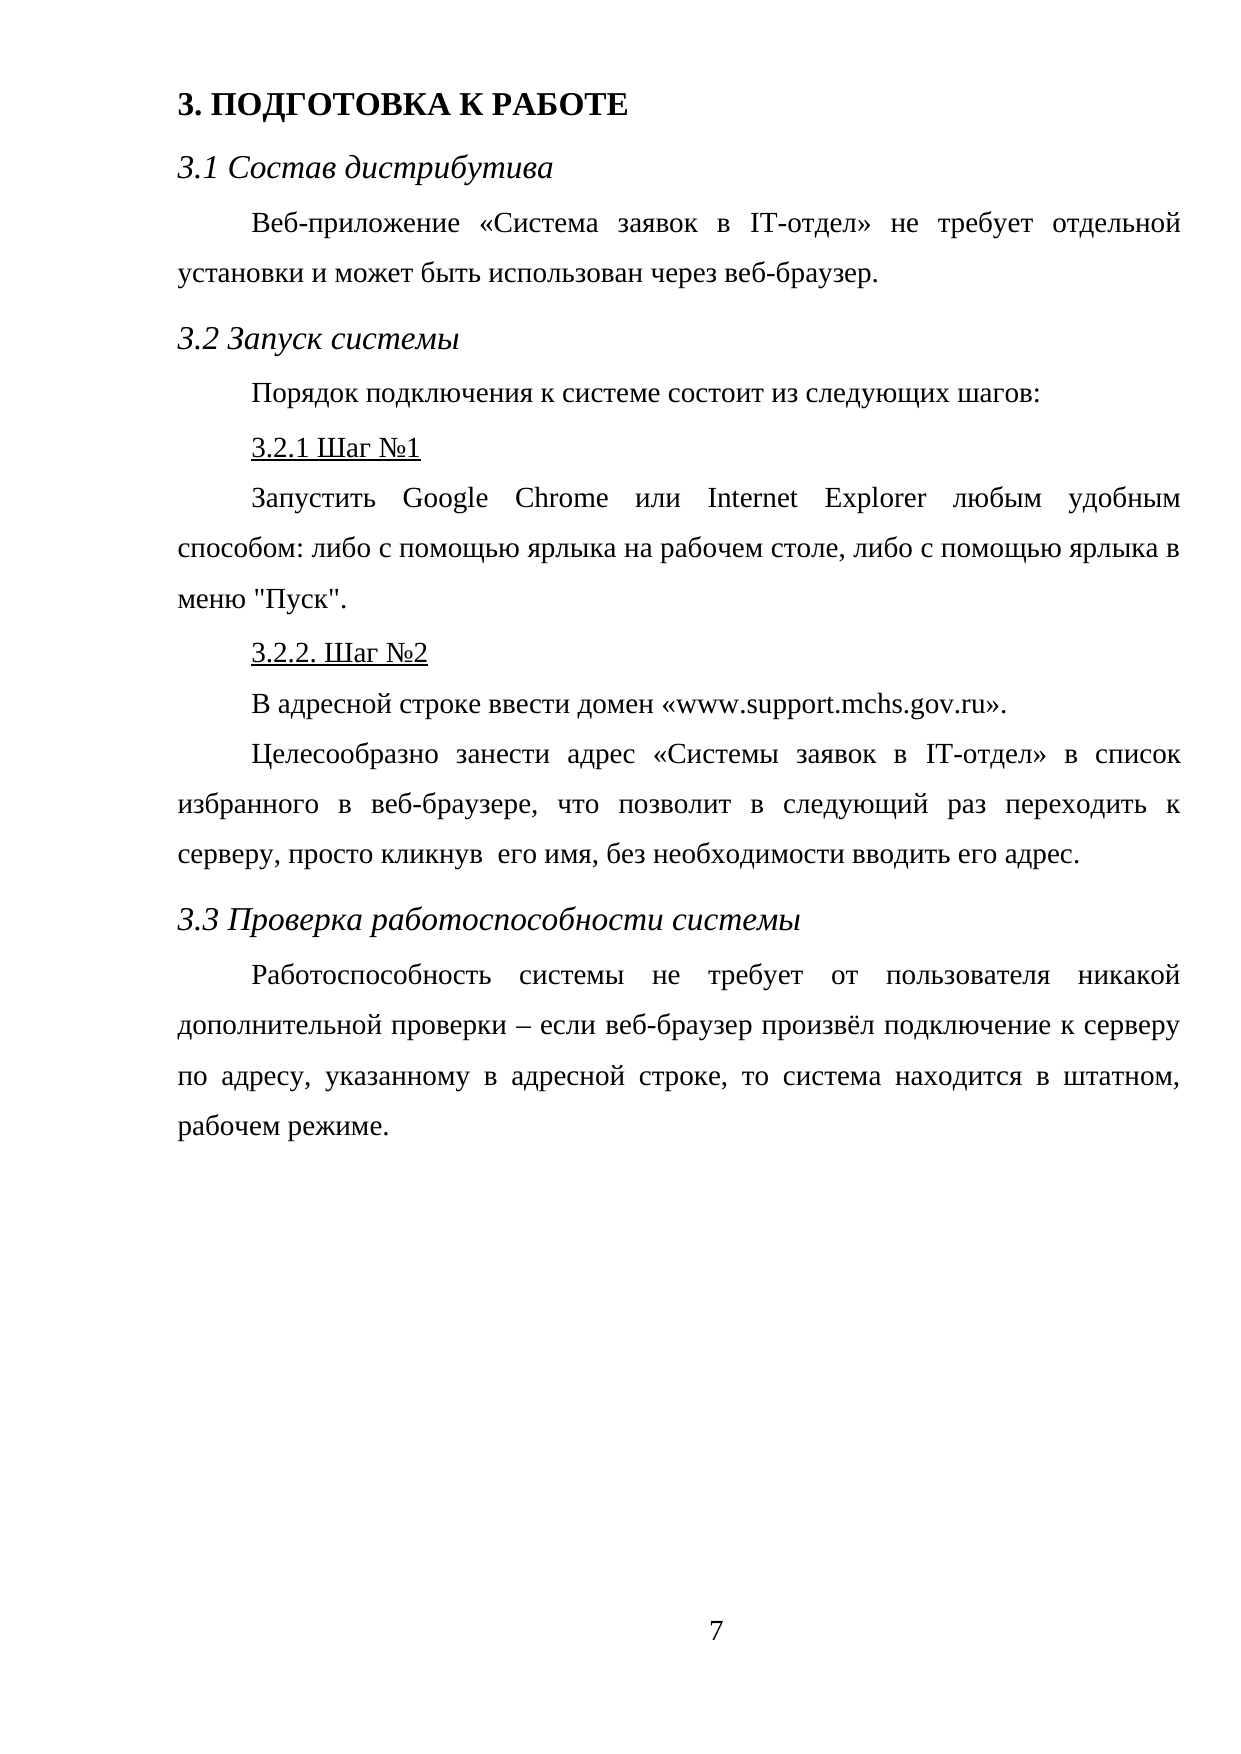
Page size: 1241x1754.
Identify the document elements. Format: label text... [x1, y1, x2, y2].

text Работоспособность системы не требует от пользователя никакой дополнительной проверки – если веб-браузер произвёл подключение к серверу по адресу, указанному в адресной строке, то система находится в штатном, рабочем режиме. [177, 957, 1181, 1141]
text В адресной строке ввести домен «www.support.mchs.gov.ru». [177, 686, 1181, 719]
text Целесообразно занести адрес «Системы заявок в IT-отдел» в список избранного в веб-браузере, что позволит в следующий раз переходить к серверу, просто кликнув его имя, без необходимости вводить его адрес. [177, 736, 1181, 870]
subtitle 3.3 Проверка работоспособности системы [177, 899, 1181, 938]
subtitle 3. ПОДГОТОВКА К РАБОТЕ [177, 84, 1181, 122]
subtitle 3.1 Состав дистрибутива [177, 147, 1181, 186]
subtitle 3.2.1 Шаг №1 [177, 430, 1181, 463]
subtitle 3.2 Запуск системы [177, 318, 1181, 356]
subtitle 3.2.2. Шаг №2 [177, 635, 1181, 669]
text Веб-приложение «Система заявок в IT-отдел» не требует отдельной установки и может быть использован через веб-браузер. [177, 205, 1181, 289]
text Запустить Google Chrome или Internet Explorer любым удобным способом: либо с помощью ярлыка на рабочем столе, либо с помощью ярлыка в меню "Пуск". [177, 480, 1181, 614]
text Порядок подключения к системе состоит из следующих шагов: [177, 376, 1181, 409]
